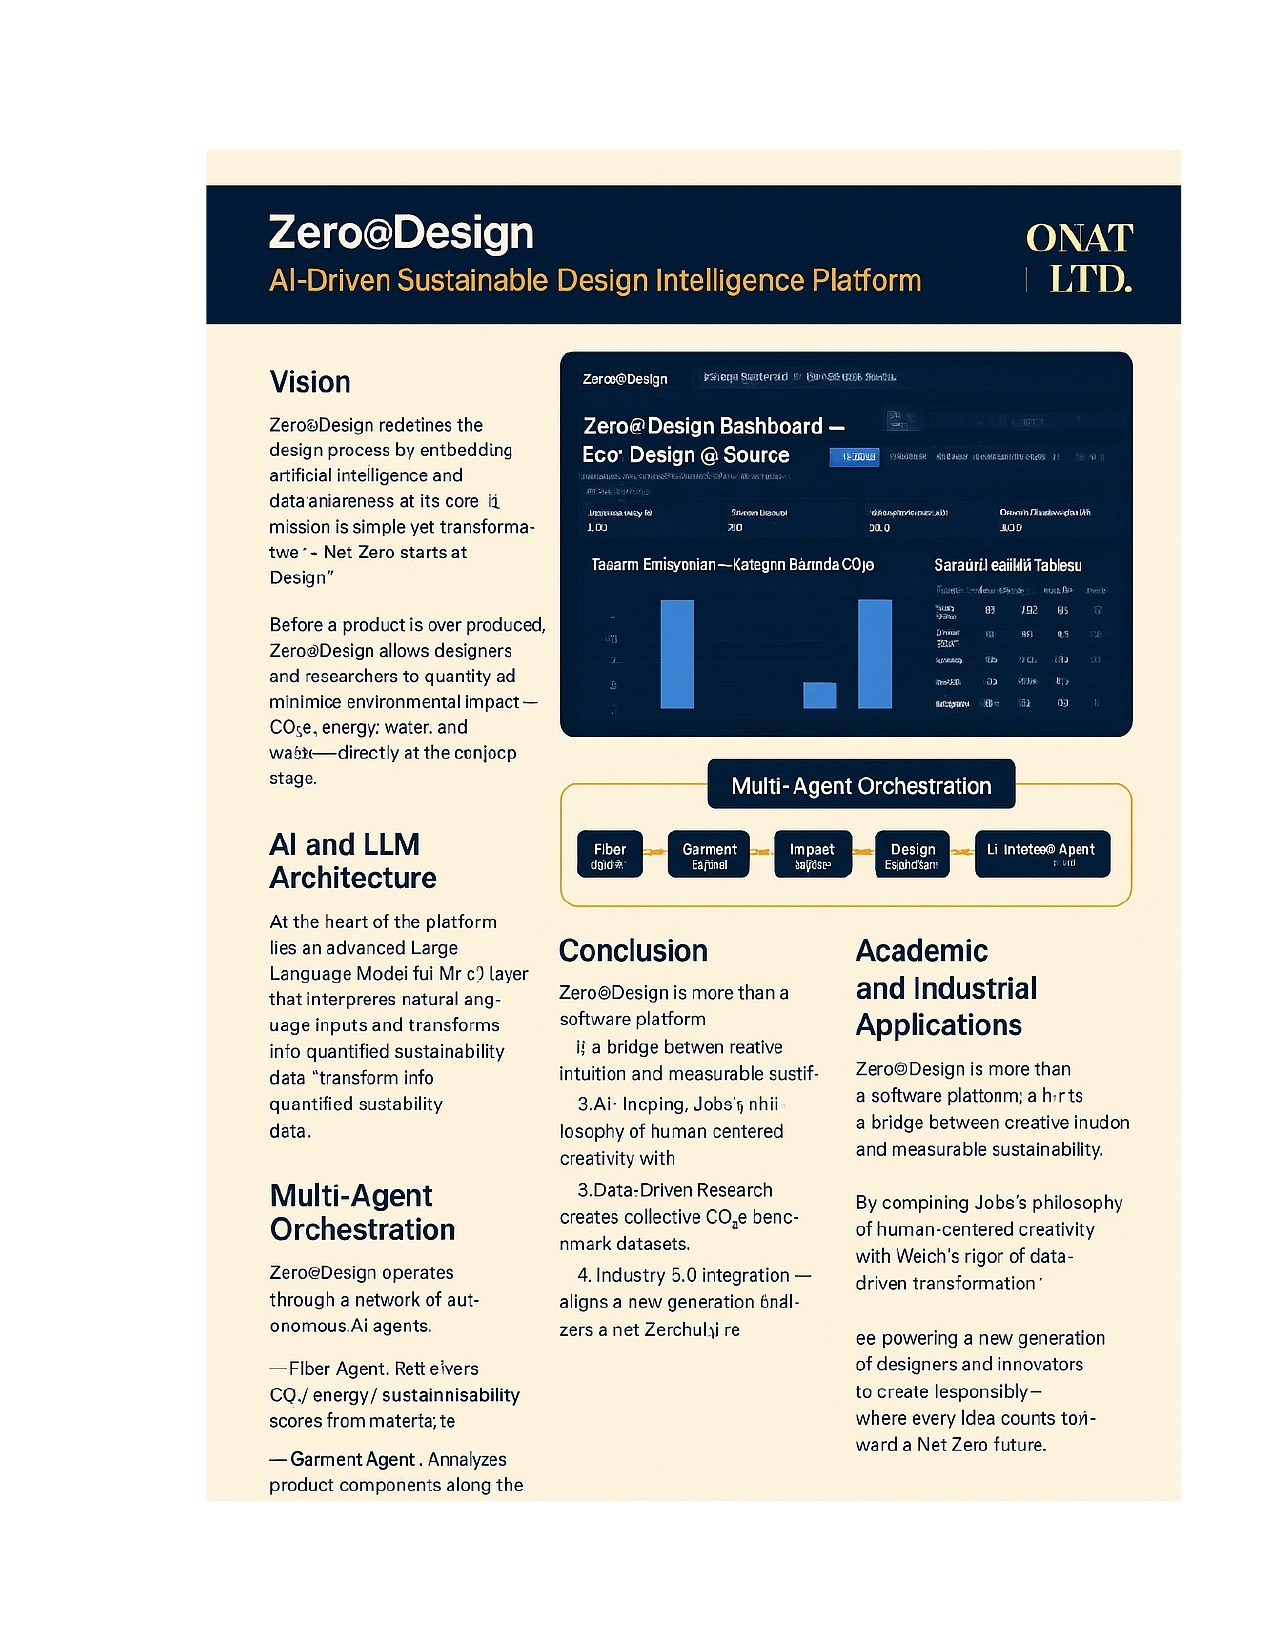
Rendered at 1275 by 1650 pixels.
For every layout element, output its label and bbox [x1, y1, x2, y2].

picture [206, 150, 1182, 1501]
